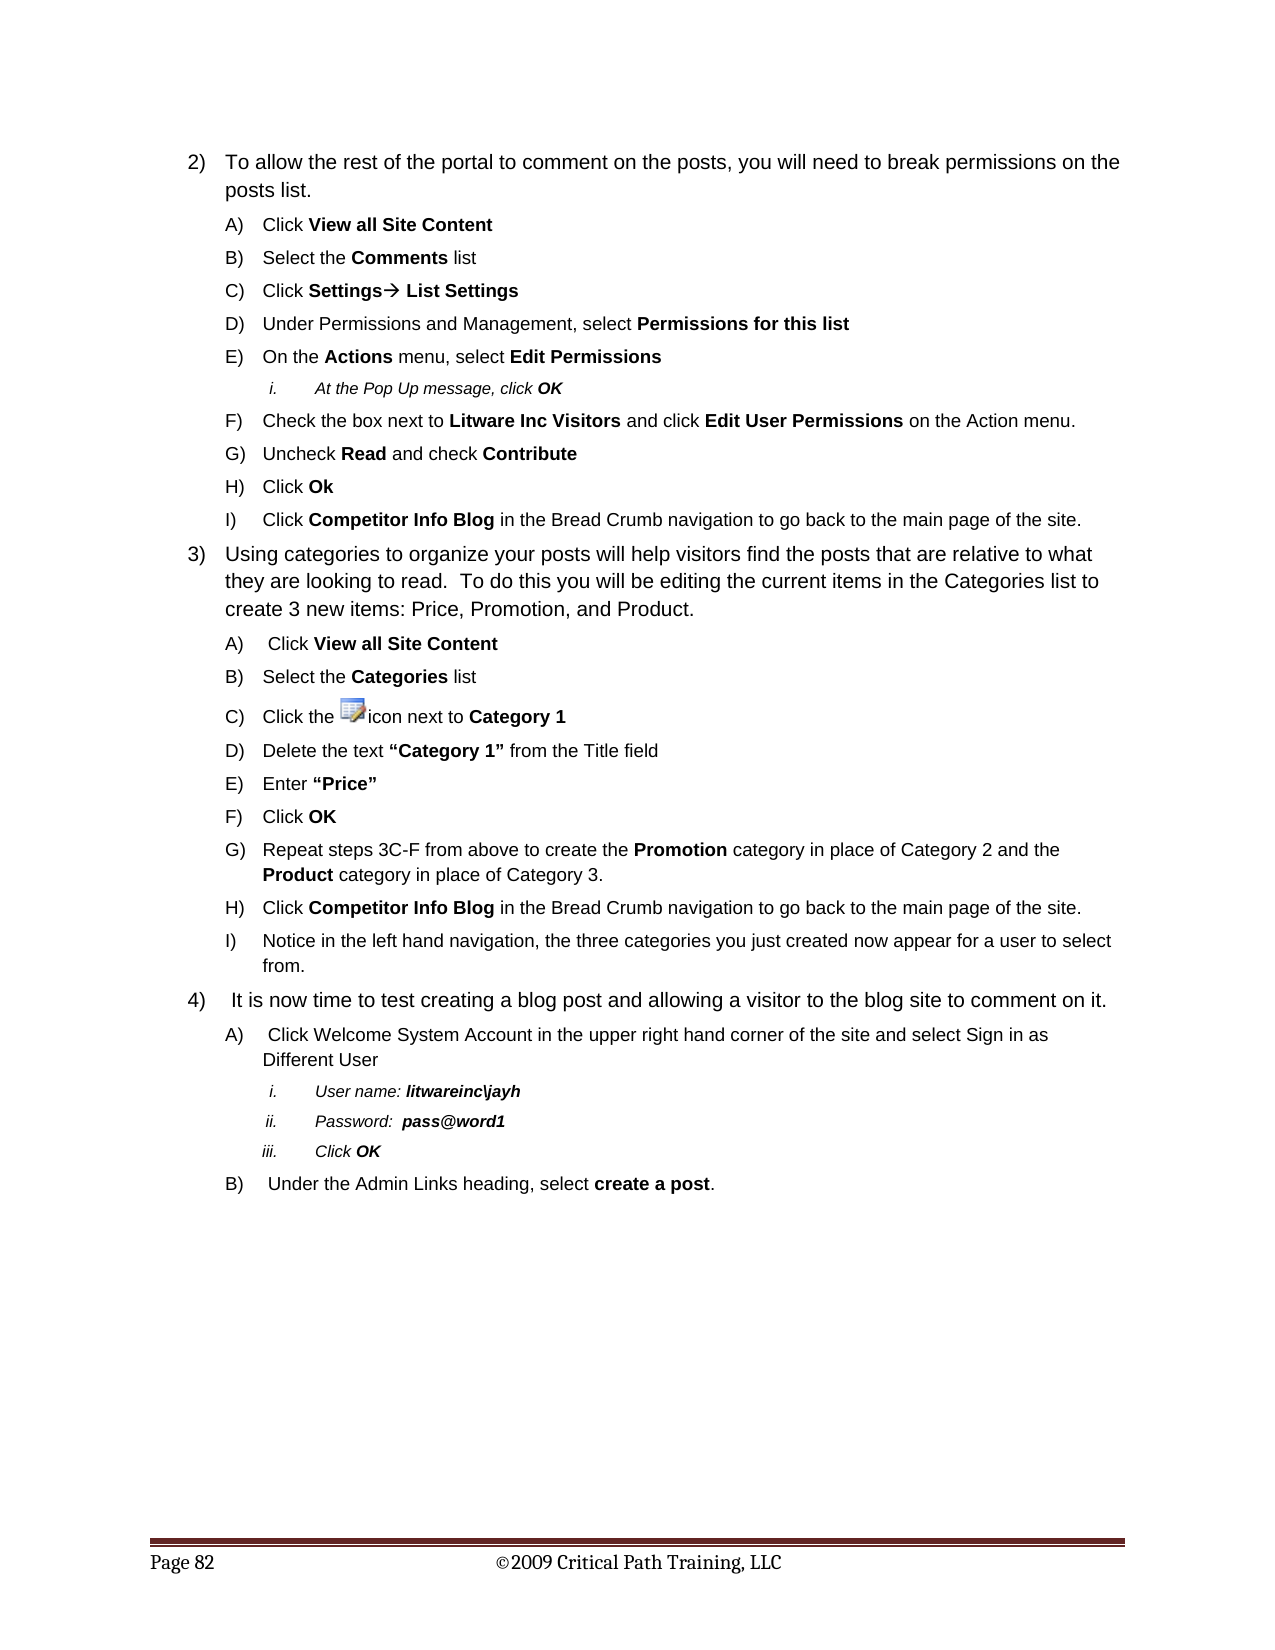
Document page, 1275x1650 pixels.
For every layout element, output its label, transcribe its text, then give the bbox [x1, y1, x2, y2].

list Click Ok [225, 476, 1125, 497]
list Under Permissions and Management, select Permissions for this list [225, 313, 1125, 334]
list Click Competitor Info Blog in the Bread Crumb navigation to go back to the main page of the site. [225, 897, 1125, 918]
list Under the Admin Links heading, select create a post. [225, 1172, 1125, 1194]
list Check the box next to Litware Inc Visitors and click Edit User Permissions on the Action menu. [225, 409, 1125, 431]
list At the Pop Up message, click OK [277, 379, 1125, 398]
list Click OK [225, 806, 1125, 827]
list Click View all Site Content [225, 213, 1125, 235]
list User name: litwareinc\jayh [277, 1082, 1125, 1101]
list Enter “Price” [225, 773, 1125, 794]
list Delete the text “Category 1” from the Title field [225, 739, 1125, 761]
list Click OK [277, 1142, 1125, 1161]
list Using categories to organize your posts will help visitors find the posts that are relative to what they are looking to read. To do this you will be editing the current items in the Categories list to create 3 new items: Price, Promotion, and Product. [187, 542, 1125, 621]
list Click Welcome System Account in the upper right hand corner of the site and select Sign in as Different User [225, 1024, 1125, 1070]
list Repeat steps 3C-F from above to create the Promotion category in place of Category 2 and the Product category in place of Category 3. [225, 839, 1125, 885]
picture [339, 698, 368, 724]
list Click View all Site Content [225, 633, 1125, 654]
list Select the Categories list [225, 666, 1125, 687]
list Click Settings List Settings [225, 279, 1125, 301]
list It is now time to test creating a blog post and allowing a visitor to the blog site to comment on it. [187, 988, 1125, 1012]
list Uncheck Read and check Contribute [225, 442, 1125, 464]
list On the Actions menu, select Edit Permissions [225, 346, 1125, 367]
list Password: pass@word1 [277, 1112, 1125, 1131]
list To allow the rest of the portal to comment on the posts, you will need to break permissions on the posts list. [187, 150, 1125, 201]
list Click Competitor Info Blog in the Bread Crumb navigation to go back to the main page of the site. [225, 509, 1125, 530]
list Notice in the left hand navigation, the three categories you just created now appear for a user to select from. [225, 930, 1125, 976]
list Click the icon next to Category 1 [225, 699, 1125, 728]
list Select the Comments list [225, 246, 1125, 268]
